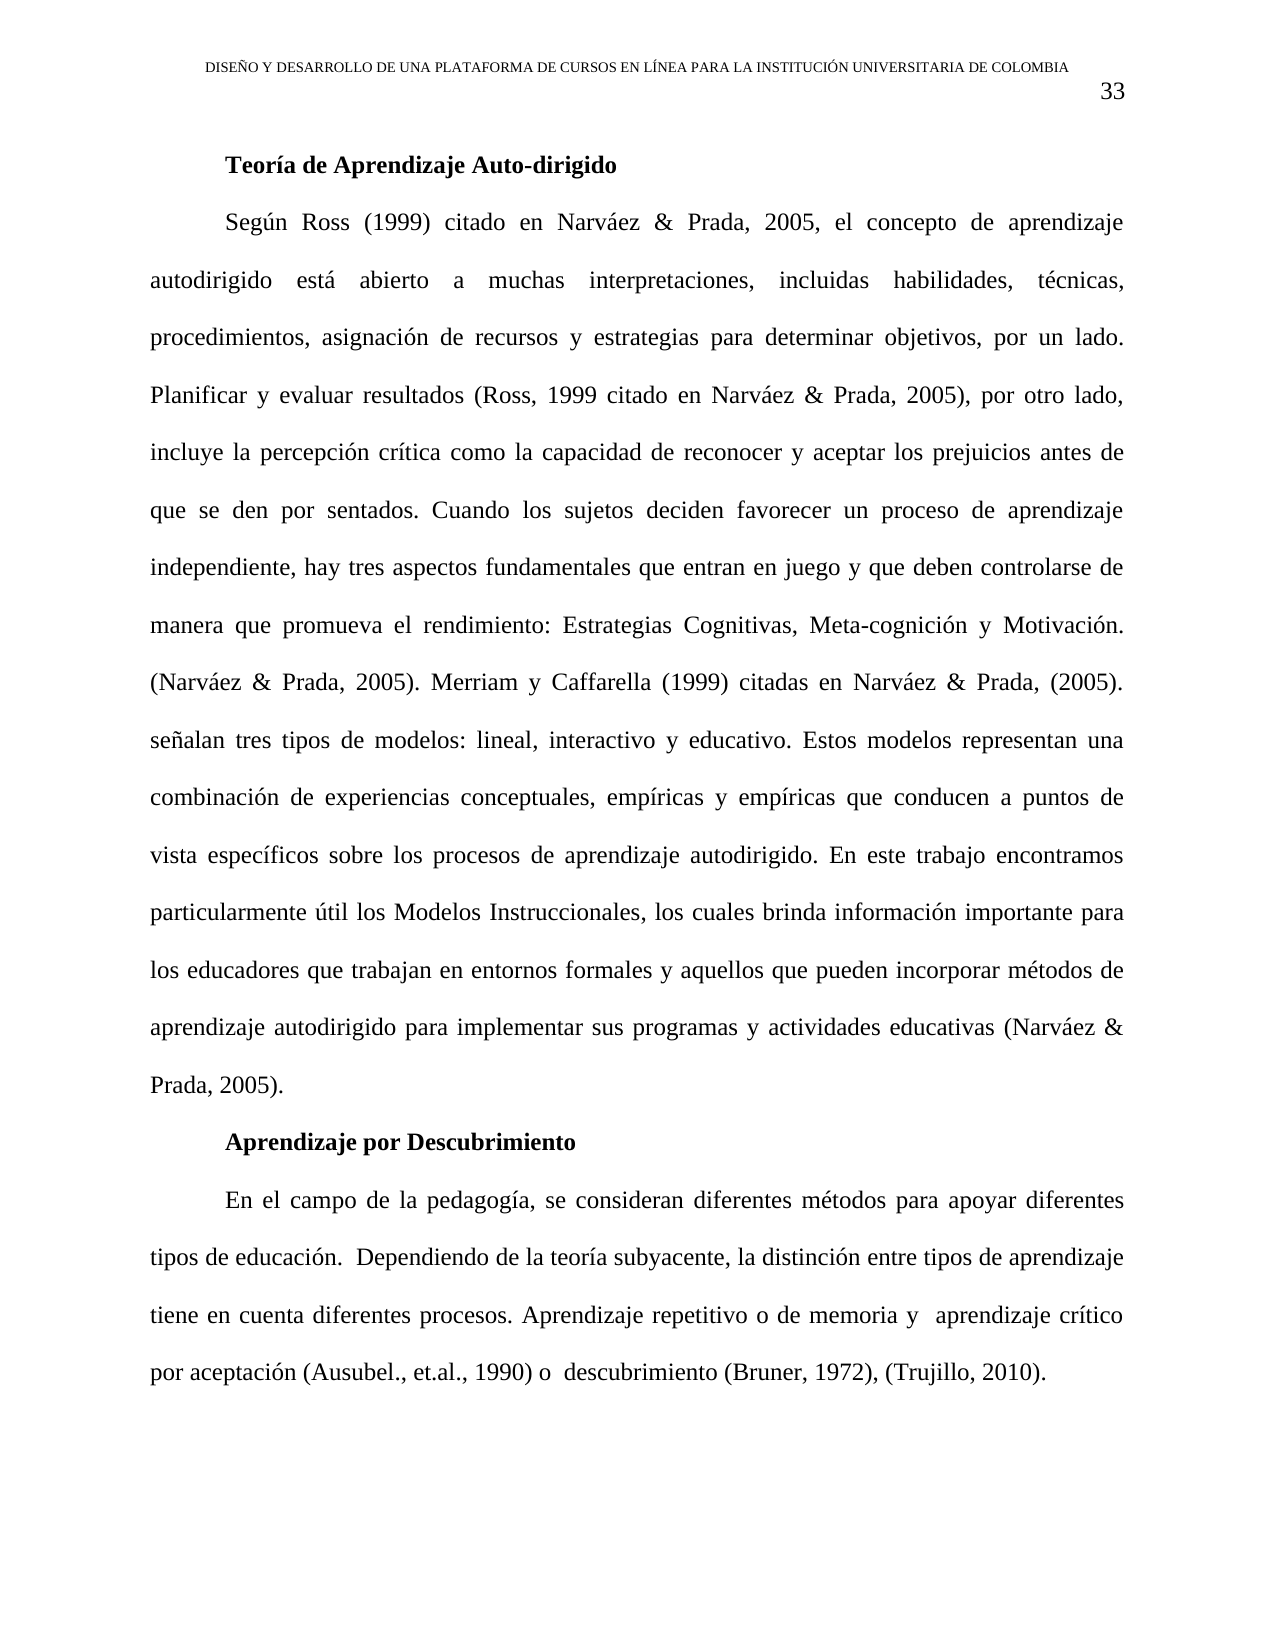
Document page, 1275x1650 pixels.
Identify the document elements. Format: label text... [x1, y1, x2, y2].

text En el campo de la pedagogía, se consideran diferentes métodos para apoyar diferentes tipos de educación. Dependiendo de la teoría subyacente, la distinción entre tipos de aprendizaje tiene en cuenta diferentes procesos. Aprendizaje repetitivo o de memoria y aprendizaje crítico por aceptación (Ausubel., et.al., 1990) o descubrimiento (Bruner, 1972), (Trujillo, 2010). [150, 1185, 1125, 1386]
subtitle Aprendizaje por Descubrimiento [225, 1127, 1125, 1156]
subtitle Teoría de Aprendizaje Auto-dirigido [225, 150, 1125, 179]
text Según Ross (1999) citado en Narváez & Prada, 2005, el concepto de aprendizaje autodirigido está abierto a muchas interpretaciones, incluidas habilidades, técnicas, procedimientos, asignación de recursos y estrategias para determinar objetivos, por un lado. Planificar y evaluar resultados (Ross, 1999 citado en Narváez & Prada, 2005), por otro lado, incluye la percepción crítica como la capacidad de reconocer y aceptar los prejuicios antes de que se den por sentados. Cuando los sujetos deciden favorecer un proceso de aprendizaje independiente, hay tres aspectos fundamentales que entran en juego y que deben controlarse de manera que promueva el rendimiento: Estrategias Cognitivas, Meta-cognición y Motivación. (Narváez & Prada, 2005). Merriam y Caffarella (1999) citadas en Narváez & Prada, (2005). señalan tres tipos de modelos: lineal, interactivo y educativo. Estos modelos representan una combinación de experiencias conceptuales, empíricas y empíricas que conducen a puntos de vista específicos sobre los procesos de aprendizaje autodirigido. En este trabajo encontramos particularmente útil los Modelos Instruccionales, los cuales brinda información importante para los educadores que trabajan en entornos formales y aquellos que pueden incorporar métodos de aprendizaje autodirigido para implementar sus programas y actividades educativas (Narváez & Prada, 2005). [150, 207, 1125, 1099]
